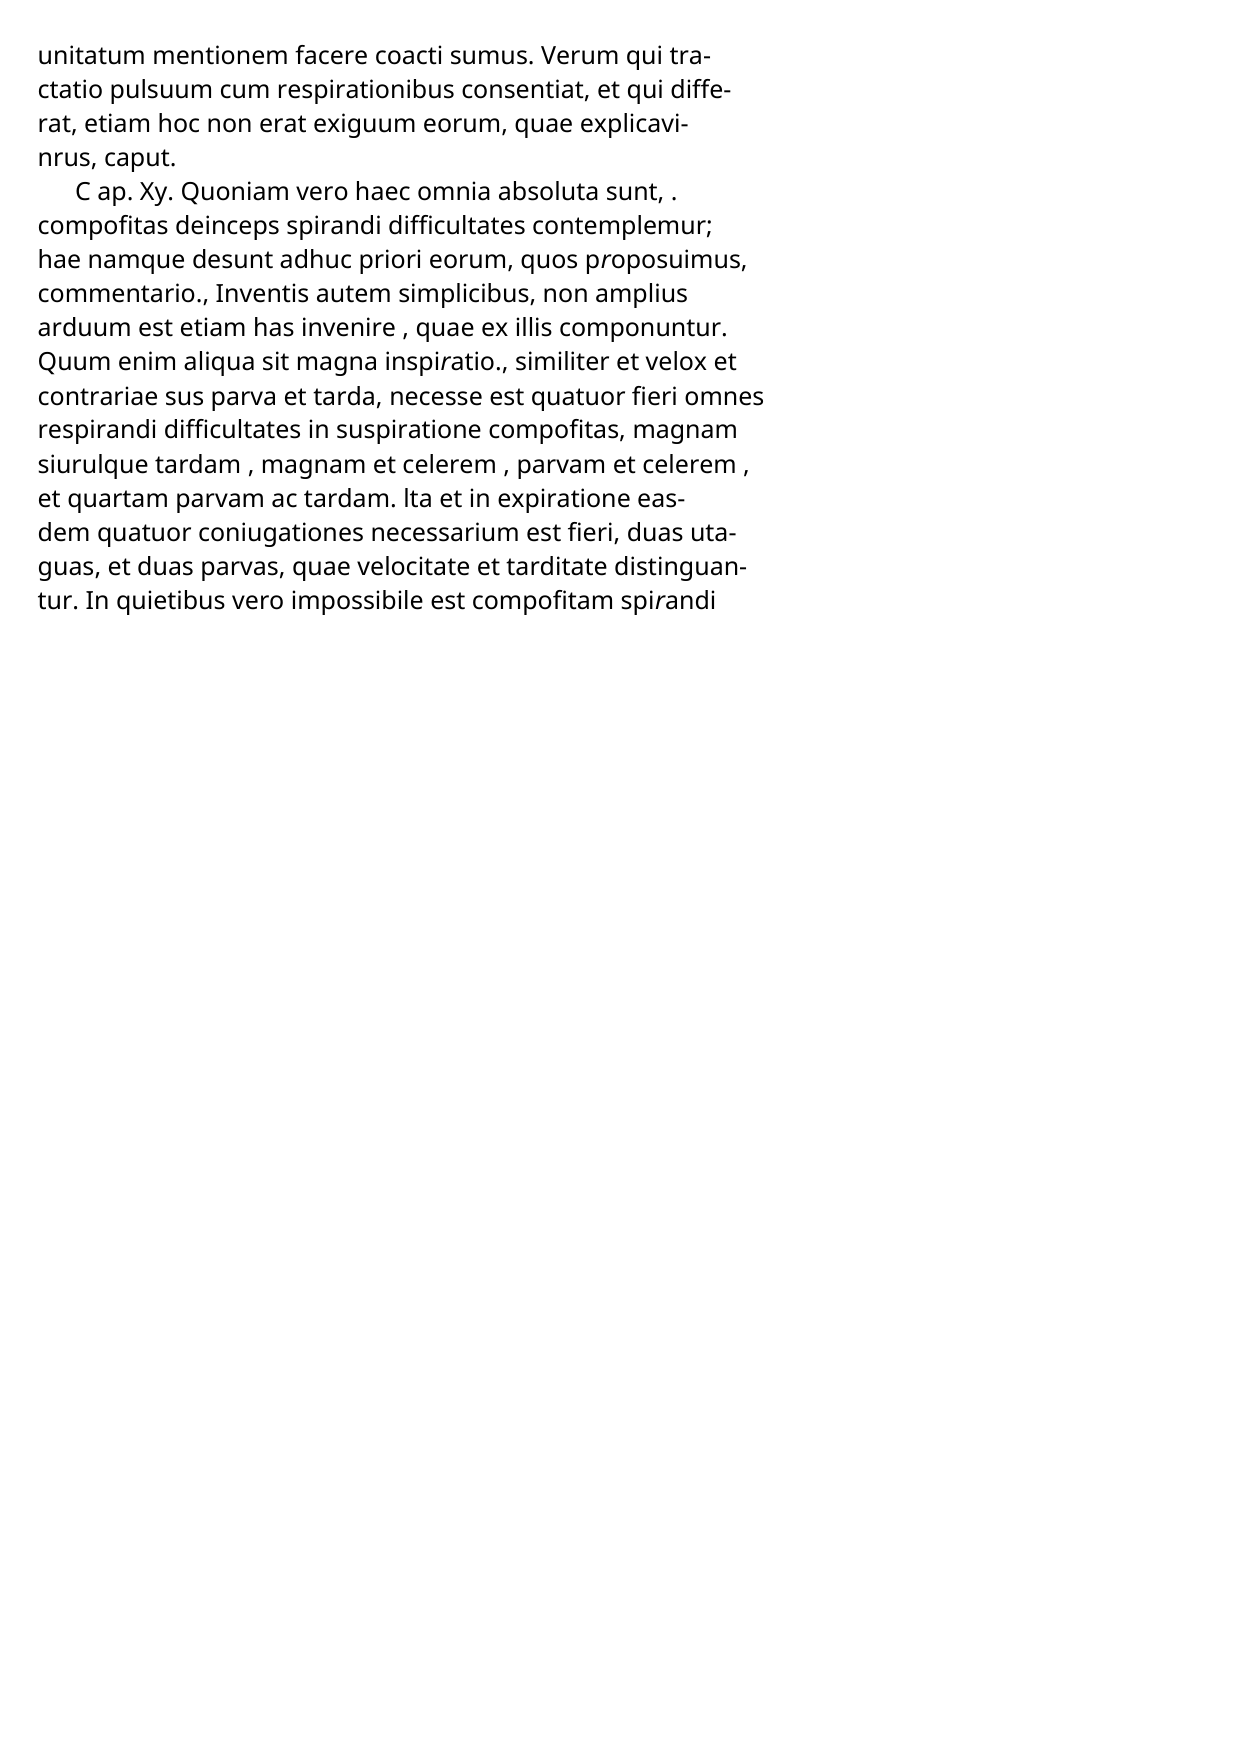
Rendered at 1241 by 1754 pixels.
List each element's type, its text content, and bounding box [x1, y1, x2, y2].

text C ap. Xy. Quoniam vero haec omnia absoluta sunt, . compofitas deinceps spirandi difficultates contemplemur; hae namque desunt adhuc priori eorum, quos proposuimus, commentario., Inventis autem simplicibus, non amplius arduum est etiam has invenire , quae ex illis componuntur. Quum enim aliqua sit magna inspiratio., similiter et velox et contrariae sus parva et tarda, necesse est quatuor fieri omnes respirandi difficultates in suspiratione compofitas, magnam siurulque tardam , magnam et celerem , parvam et celerem , et quartam parvam ac tardam. lta et in expiratione eas- dem quatuor coniugationes necessarium est fieri, duas uta- guas, et duas parvas, quae velocitate et tarditate distinguan- tur. In quietibus vero impossibile est compofitam spirandi [37, 174, 1203, 617]
text unitatum mentionem facere coacti sumus. Verum qui tra- ctatio pulsuum cum respirationibus consentiat, et qui diffe- rat, etiam hoc non erat exiguum eorum, quae explicavi- nrus, caput. [37, 37, 1203, 174]
